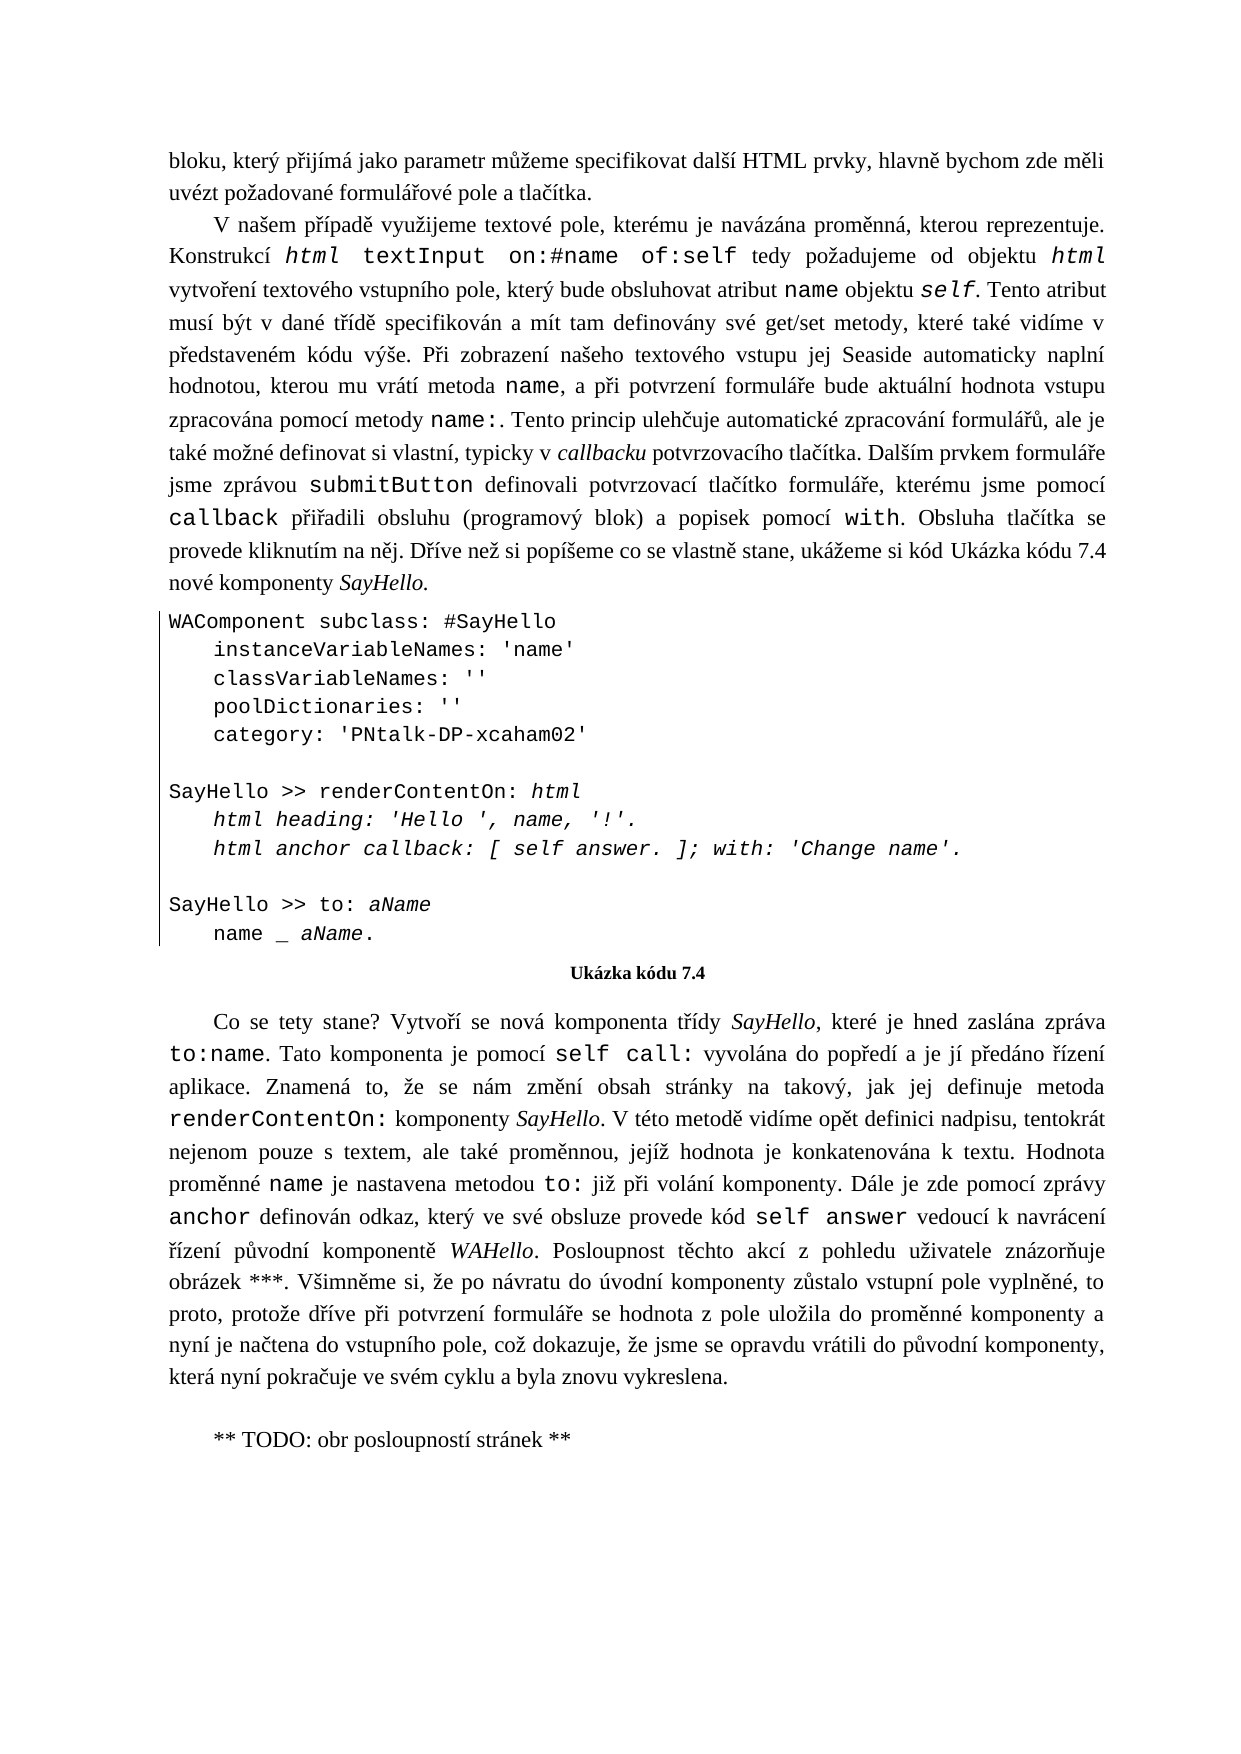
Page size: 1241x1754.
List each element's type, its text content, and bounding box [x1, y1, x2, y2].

text WAComponent subclass: #SayHello instanceVariableNames: 'name' classVariableNames: '' poolDictionaries: '' category: 'PNtalk-DP-xcaham02' SayHello >> renderContentOn: html html heading: 'Hello ', name, '!'. html anchor callback: [ self answer. ]; with: 'Change name'. SayHello >> to: aName name _ aName. [160, 611, 1106, 946]
text Co se tety stane? Vytvoří se nová komponenta třídy SayHello, které je hned zaslána zpráva to:name. Tato komponenta je pomocí self call: vyvolána do popředí a je jí předáno řízení aplikace. Znamená to, že se nám změní obsah stránky na takový, jak jej definuje metoda renderContentOn: komponenty SayHello. V této metodě vidíme opět definici nadpisu, tentokrát nejenom pouze s textem, ale také proměnnou, jejíž hodnota je konkatenována k textu. Hodnota proměnné name je nastavena metodou to: již při volání komponenty. Dále je zde pomocí zprávy anchor definován odkaz, který ve své obsluze provede kód self answer vedoucí k navrácení řízení původní komponentě WAHello. Posloupnost těchto akcí z pohledu uživatele znázorňuje obrázek ***. Všimněme si, že po návratu do úvodní komponenty zůstalo vstupní pole vyplněné, to proto, protože dříve při potvrzení formuláře se hodnota z pole uložila do proměnné komponenty a nyní je načtena do vstupního pole, což dokazuje, že jsme se opravdu vrátili do původní komponenty, která nyní pokračuje ve svém cyklu a byla znovu vykreslena. [169, 1008, 1106, 1389]
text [169, 148, 1106, 206]
text ** TODO: obr posloupností stránek ** [169, 1426, 1106, 1452]
